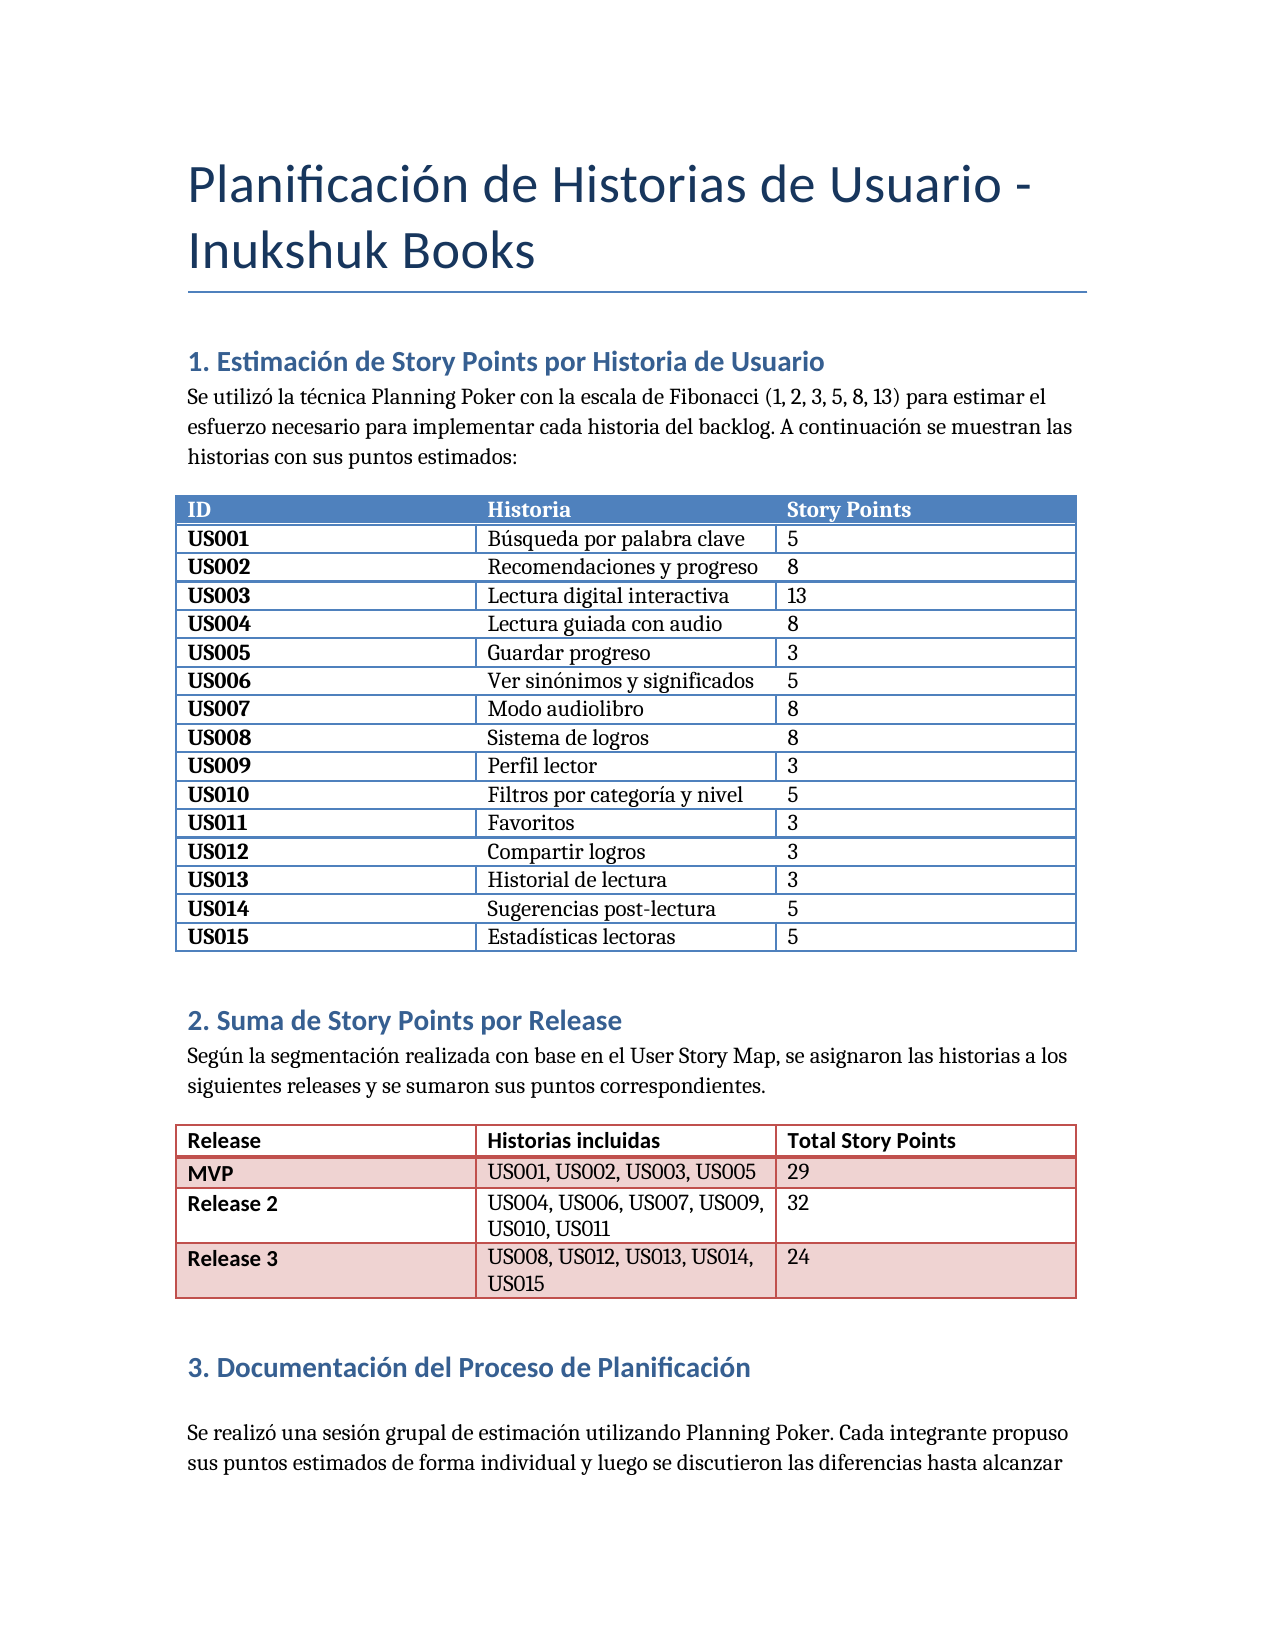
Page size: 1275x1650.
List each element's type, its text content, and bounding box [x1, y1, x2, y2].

table_cell US006 [177, 668, 476, 694]
table_cell 8 [776, 611, 1075, 637]
table_cell Recomendaciones y progreso [476, 554, 776, 580]
subtitle 2. Suma de Story Points por Release [187, 1002, 1087, 1038]
table_cell US004 [177, 611, 476, 637]
table_header Historias incluidas [477, 1126, 775, 1154]
table_cell Release 2 [177, 1189, 475, 1242]
table_cell Modo audiolibro [477, 696, 775, 723]
table_cell Historial de lectura [477, 867, 775, 893]
table_cell 3 [777, 639, 1075, 666]
subtitle 3. Documentación del Proceso de Planificación [187, 1349, 1087, 1384]
subtitle 1. Estimación de Story Points por Historia de Usuario [187, 343, 1087, 378]
table_cell 8 [776, 725, 1075, 751]
table_cell US009 [177, 753, 475, 779]
table_cell Lectura guiada con audio [476, 611, 776, 637]
table_cell US008, US012, US013, US014, US015 [477, 1244, 775, 1297]
table_cell US004, US006, US007, US009, US010, US011 [477, 1189, 775, 1242]
table_cell US010 [177, 782, 476, 808]
table_header Total Story Points [777, 1126, 1075, 1154]
table_cell US007 [177, 696, 475, 723]
table_cell 24 [777, 1244, 1075, 1297]
table_cell Compartir logros [476, 839, 776, 865]
table_cell US005 [177, 639, 475, 666]
table_cell 29 [777, 1159, 1075, 1187]
table_cell Sugerencias post-lectura [476, 895, 776, 922]
table_cell Filtros por categoría y nivel [476, 782, 776, 808]
table_cell 5 [777, 526, 1075, 552]
table_cell 32 [777, 1189, 1075, 1242]
text Según la segmentación realizada con base en el User Story Map, se asignaron las historias a los siguientes releases y se sumaron sus puntos correspondientes. [187, 1043, 1087, 1100]
table_cell 5 [776, 895, 1075, 922]
table_cell US011 [177, 810, 475, 836]
table_cell Favoritos [477, 810, 775, 836]
table_cell 3 [776, 839, 1075, 865]
table_cell US001, US002, US003, US005 [477, 1159, 775, 1187]
table_cell US003 [177, 583, 475, 609]
table_cell 3 [777, 867, 1075, 893]
table_cell Lectura digital interactiva [477, 583, 775, 609]
table_header Release [177, 1126, 475, 1154]
table_cell Guardar progreso [477, 639, 775, 666]
table_cell US013 [177, 867, 475, 893]
table_cell 13 [777, 583, 1075, 609]
title Planificación de Historias de Usuario - Inukshuk Books [187, 150, 1087, 293]
table_cell US012 [177, 839, 476, 865]
table_cell US014 [177, 895, 476, 922]
table_cell 5 [777, 924, 1075, 950]
table_cell MVP [177, 1159, 475, 1187]
table_cell 5 [776, 668, 1075, 694]
table_cell Ver sinónimos y significados [476, 668, 776, 694]
table_cell 3 [777, 753, 1075, 779]
table_cell Release 3 [177, 1244, 475, 1297]
table_header Story Points [776, 497, 1075, 523]
table_cell 3 [777, 810, 1075, 836]
text Se utilizó la técnica Planning Poker con la escala de Fibonacci (1, 2, 3, 5, 8, 13) para estimar el esfuerzo necesario para implementar cada historia del backlog. A continuación se muestran las historias con sus puntos estimados: [187, 384, 1087, 470]
table_header Historia [476, 497, 776, 523]
table_cell 8 [776, 554, 1075, 580]
table_cell Estadísticas lectoras [477, 924, 775, 950]
table_header ID [177, 497, 476, 523]
table_cell Sistema de logros [476, 725, 776, 751]
table_cell US015 [177, 924, 475, 950]
table_cell Búsqueda por palabra clave [477, 526, 775, 552]
table_cell 8 [777, 696, 1075, 723]
table_cell US002 [177, 554, 476, 580]
table_cell 5 [776, 782, 1075, 808]
table_cell US008 [177, 725, 476, 751]
table_cell US001 [177, 526, 475, 552]
table_cell Perfil lector [477, 753, 775, 779]
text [187, 1390, 1087, 1477]
